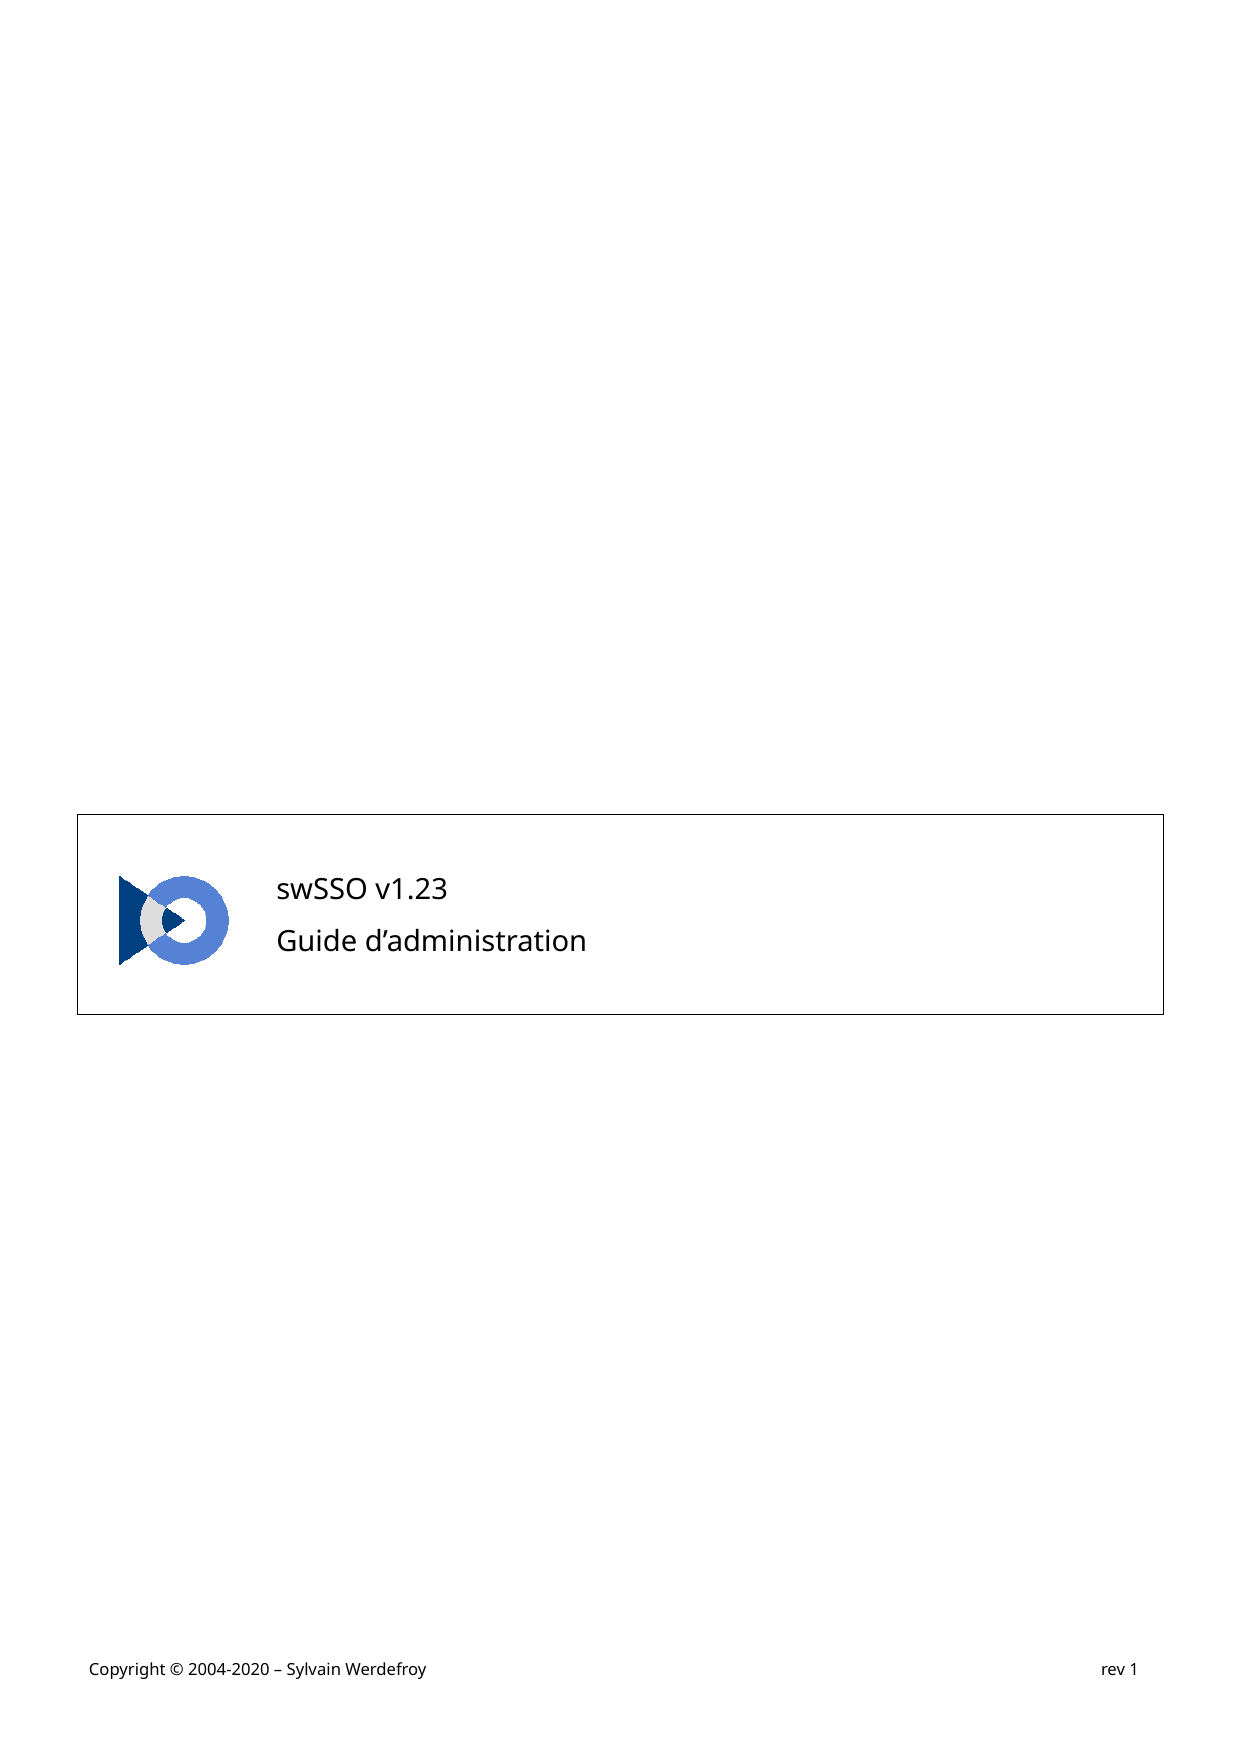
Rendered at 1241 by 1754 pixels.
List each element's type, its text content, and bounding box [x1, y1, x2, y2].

table_header [989, 815, 1163, 1014]
table_header [78, 815, 261, 1014]
table_header swSSO v1.23 Guide d’administration [261, 815, 988, 1014]
picture [107, 864, 239, 977]
